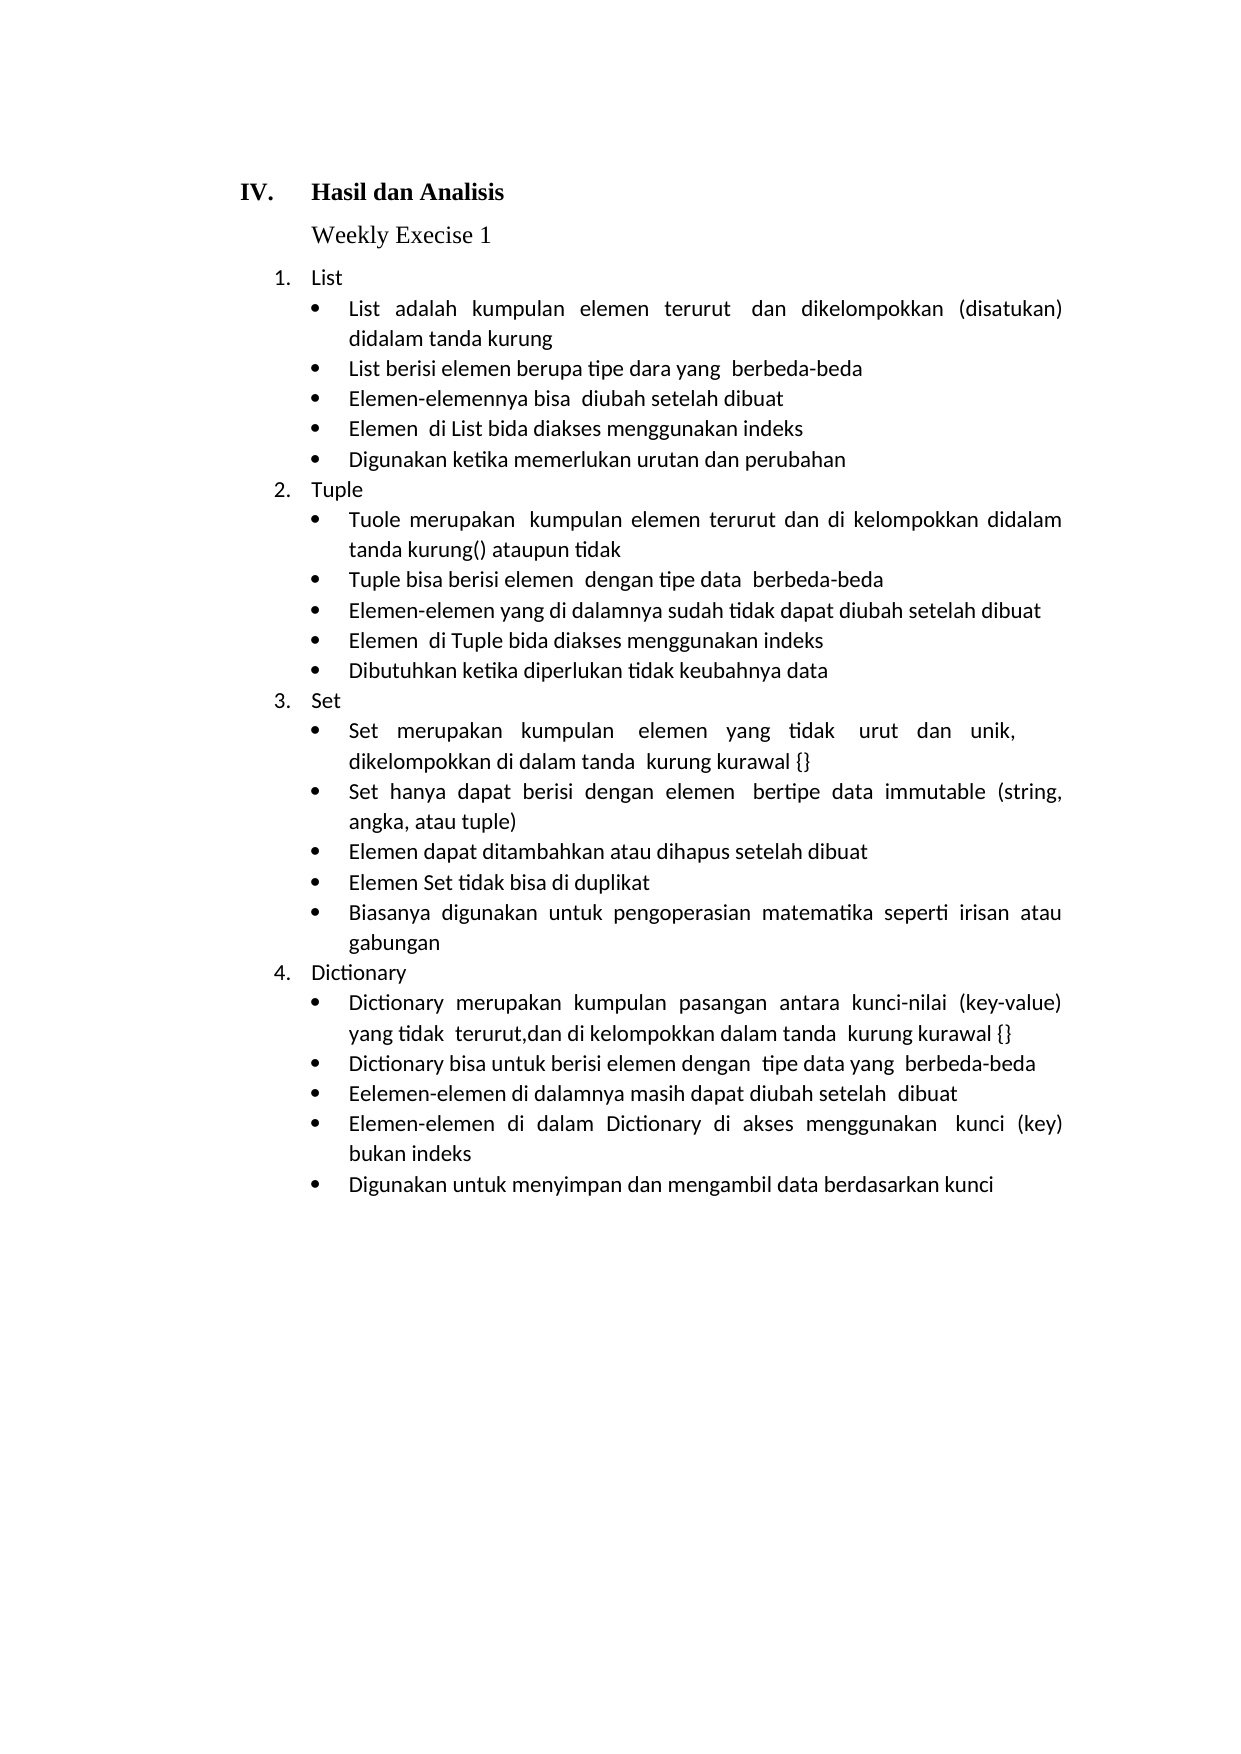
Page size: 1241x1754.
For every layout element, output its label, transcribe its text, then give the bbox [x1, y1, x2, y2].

text Weekly Execise 1 [311, 220, 1063, 249]
list Digunakan ketika memerlukan urutan dan perubahan [311, 445, 1063, 473]
list Tuple [274, 475, 1063, 503]
list Elemen Set tidak bisa di duplikat [311, 868, 1063, 896]
list Elemen di Tuple bida diakses menggunakan indeks [311, 626, 1063, 654]
list Dictionary bisa untuk berisi elemen dengan tipe data yang berbeda-beda [311, 1049, 1063, 1077]
list Hasil dan Analisis [274, 177, 1063, 206]
list Set hanya dapat berisi dengan elemen bertipe data immutable (string, angka, atau tuple) [311, 777, 1063, 835]
list Dictionary [274, 958, 1063, 986]
list Eelemen-elemen di dalamnya masih dapat diubah setelah dibuat [311, 1079, 1063, 1107]
list Tuole merupakan kumpulan elemen terurut dan di kelompokkan didalam tanda kurung() ataupun tidak [311, 505, 1063, 563]
list Elemen-elemennya bisa diubah setelah dibuat [311, 384, 1063, 412]
list Set merupakan kumpulan elemen yang tidak urut dan unik, dikelompokkan di dalam tanda kurung kurawal {} [311, 717, 1063, 775]
list Elemen dapat ditambahkan atau dihapus setelah dibuat [311, 837, 1063, 865]
list Dictionary merupakan kumpulan pasangan antara kunci-nilai (key-value) yang tidak terurut,dan di kelompokkan dalam tanda kurung kurawal {} [311, 988, 1063, 1047]
list Digunakan untuk menyimpan dan mengambil data berdasarkan kunci [311, 1170, 1063, 1198]
list Tuple bisa berisi elemen dengan tipe data berbeda-beda [311, 566, 1063, 593]
list Elemen di List bida diakses menggunakan indeks [311, 414, 1063, 442]
list List adalah kumpulan elemen terurut dan dikelompokkan (disatukan) didalam tanda kurung [311, 294, 1063, 352]
list Biasanya digunakan untuk pengoperasian matematika seperti irisan atau gabungan [311, 898, 1063, 956]
list List [274, 263, 1063, 291]
list Set [274, 686, 1063, 714]
list Elemen-elemen yang di dalamnya sudah tidak dapat diubah setelah dibuat [311, 596, 1063, 624]
list Elemen-elemen di dalam Dictionary di akses menggunakan kunci (key) bukan indeks [311, 1109, 1063, 1167]
list Dibutuhkan ketika diperlukan tidak keubahnya data [311, 656, 1063, 684]
list List berisi elemen berupa tipe dara yang berbeda-beda [311, 354, 1063, 382]
